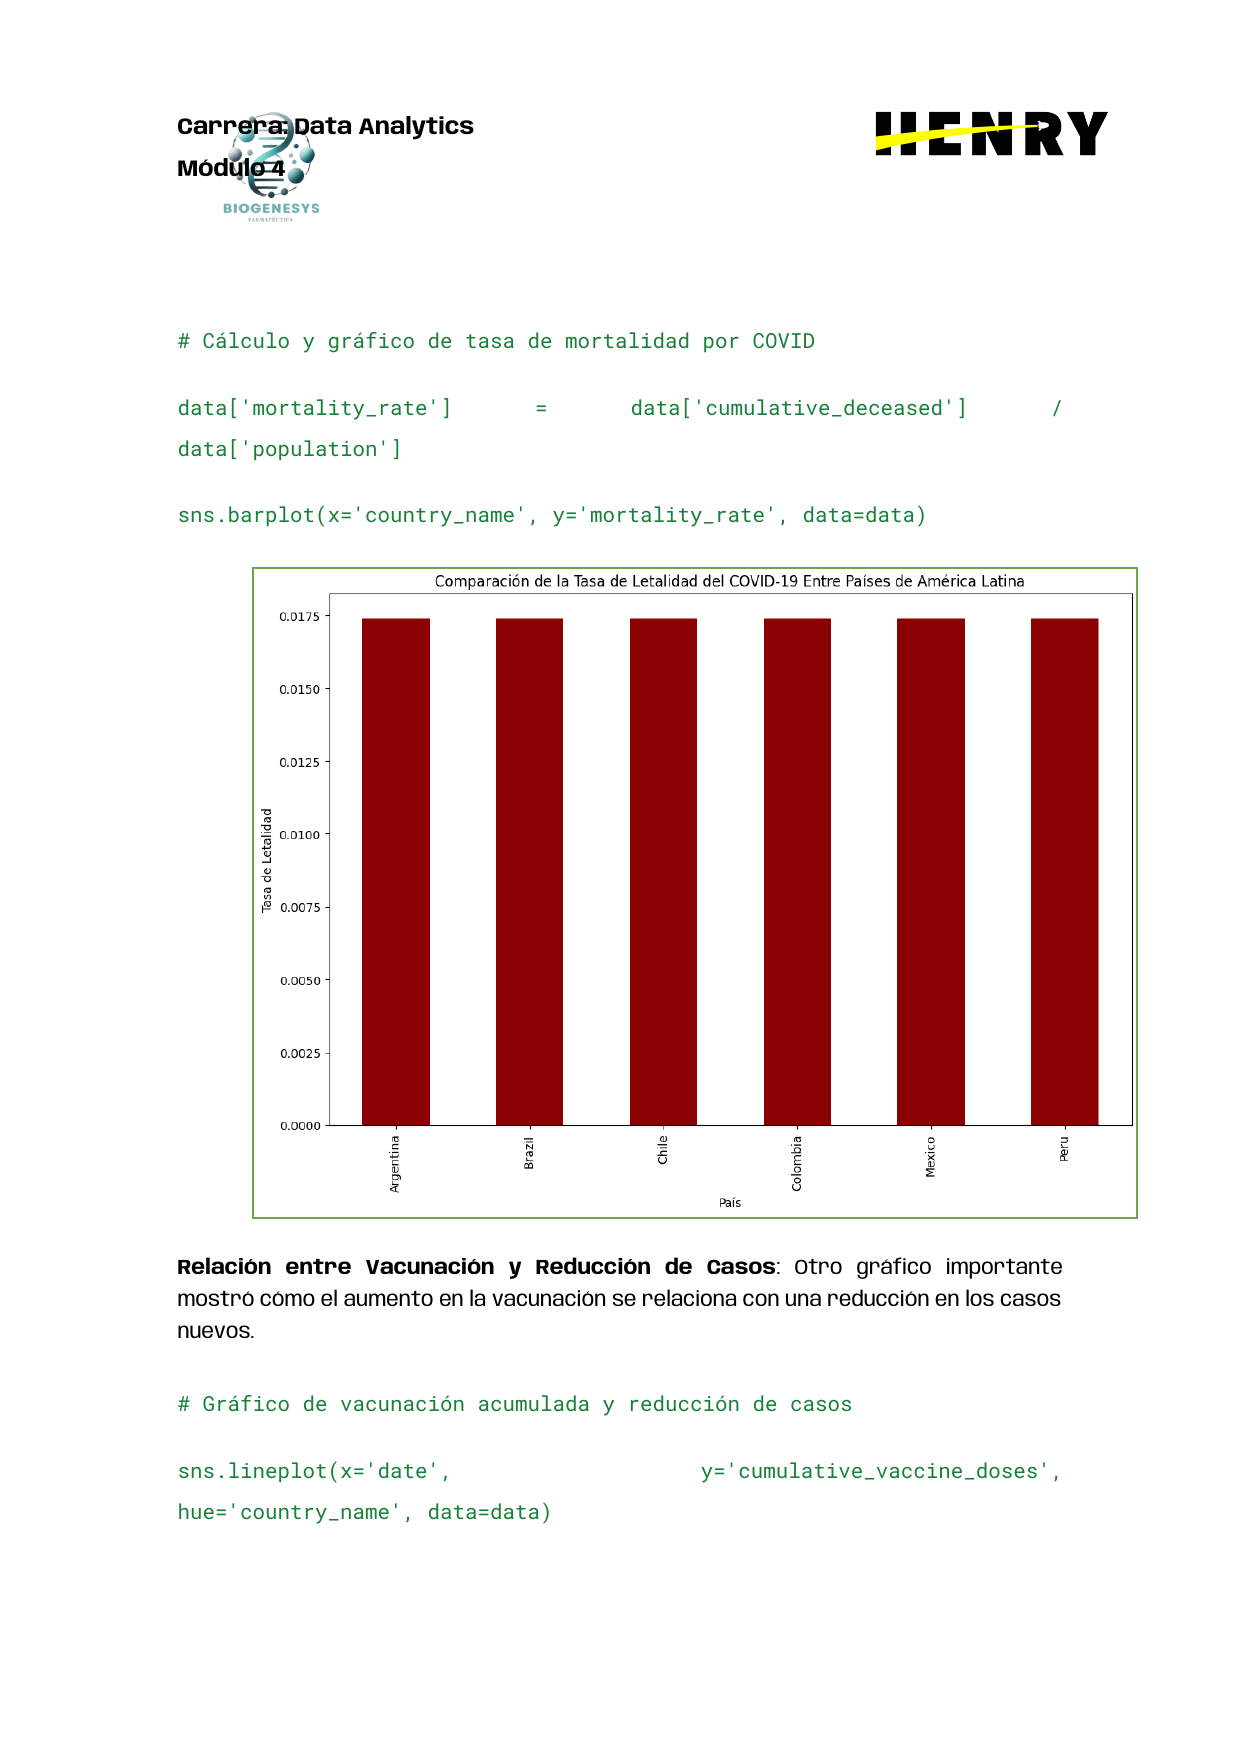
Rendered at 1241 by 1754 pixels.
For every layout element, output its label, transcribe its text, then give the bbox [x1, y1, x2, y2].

text sns.lineplot(x='date', y='cumulative_vaccine_doses', hue='country_name', data=data) [177, 1456, 1063, 1525]
picture [180, 76, 362, 258]
text data['mortality_rate'] = data['cumulative_deceased'] / data['population'] [177, 393, 1063, 462]
picture [856, 76, 1140, 187]
text # Cálculo y gráfico de tasa de mortalidad por COVID [177, 258, 1063, 354]
picture [254, 569, 1136, 1217]
text sns.barplot(x='country_name', y='mortality_rate', data=data) [177, 501, 1063, 528]
text Relación entre Vacunación y Reducción de Casos: Otro gráfico importante mostró cómo el aumento en la vacunación se relaciona con una reducción en los casos nuevos. # Gráfico de vacunación acumulada y reducción de casos [177, 1258, 1063, 1417]
